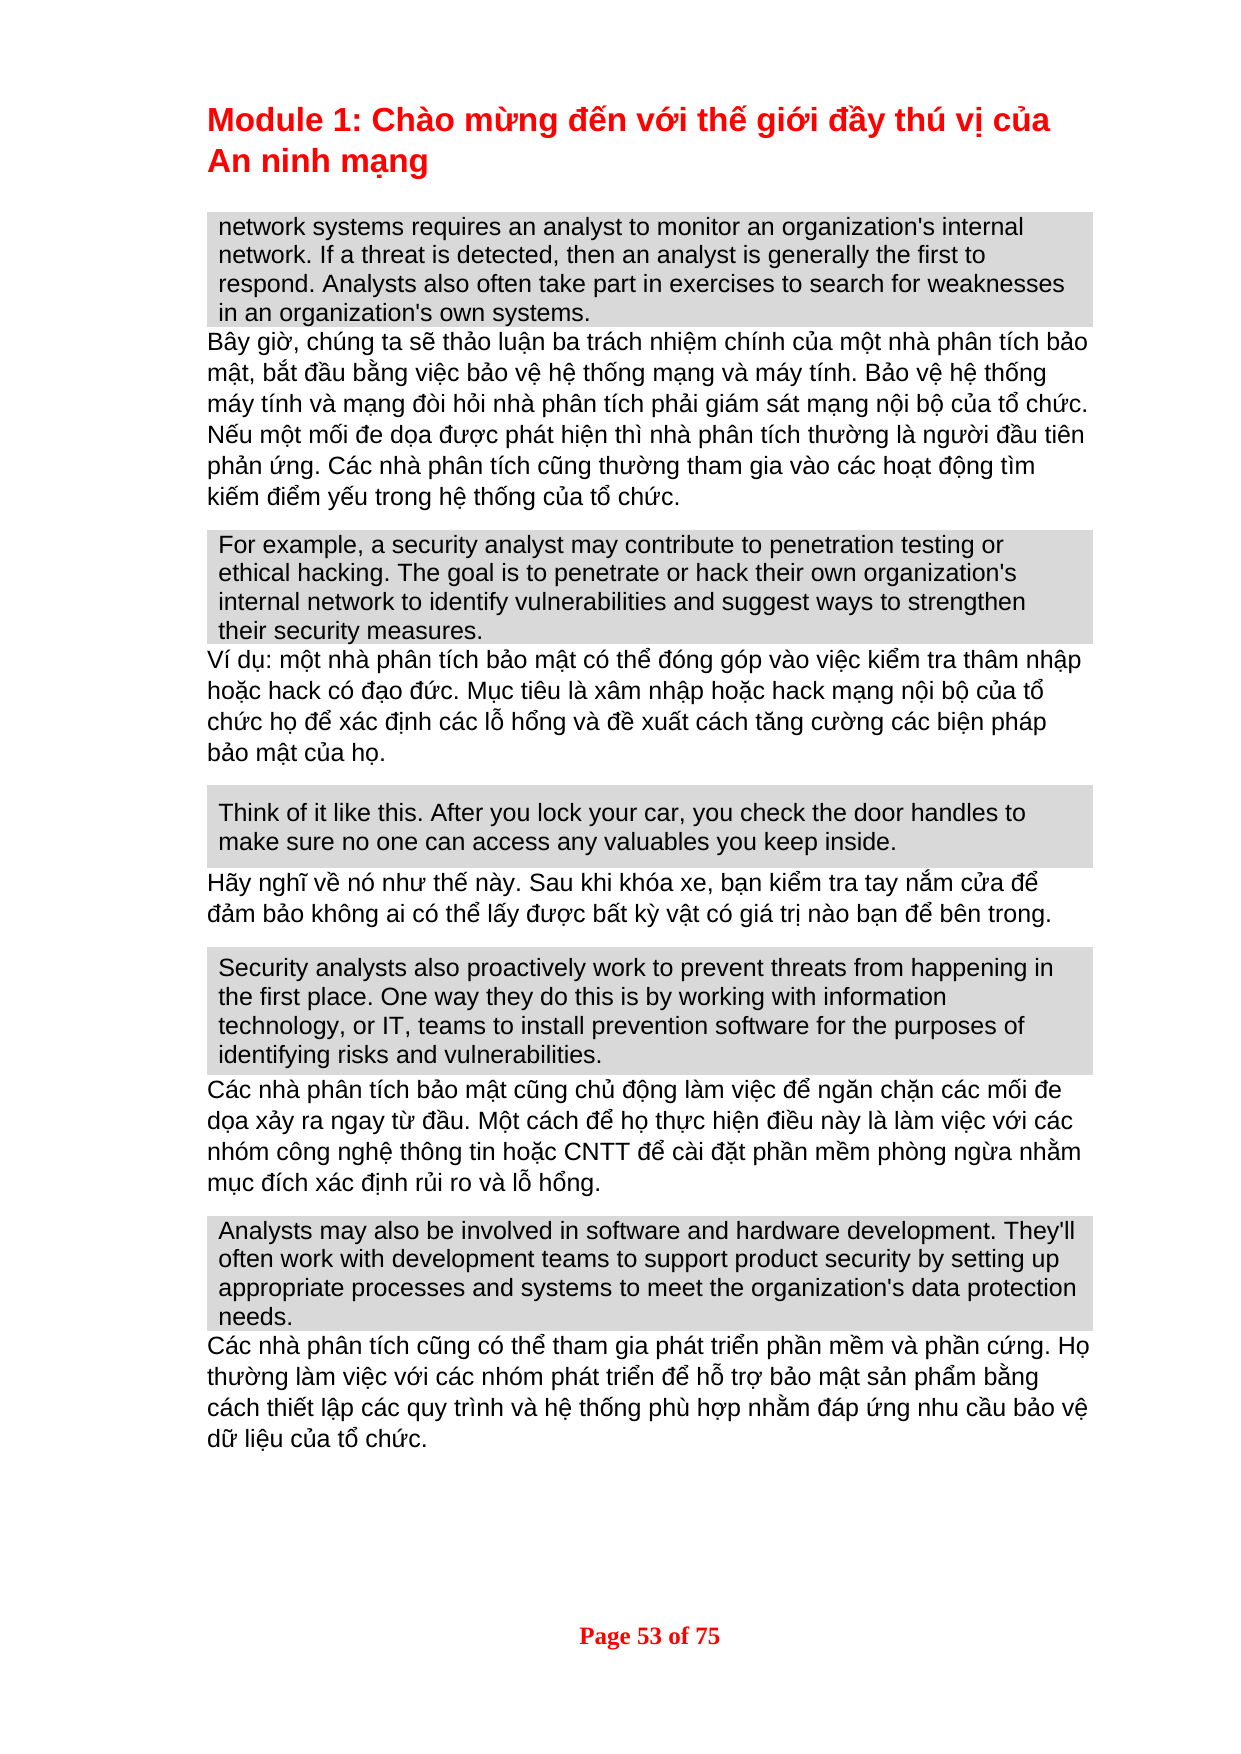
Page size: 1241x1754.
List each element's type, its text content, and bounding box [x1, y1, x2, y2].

text Hãy nghĩ về nó như thế này. Sau khi khóa xe, bạn kiểm tra tay nắm cửa để đảm bảo không ai có thể lấy được bất kỳ vật có giá trị nào bạn để bên trong. [207, 868, 1092, 928]
table_header For example, a security analyst may contribute to penetration testing or ethical hacking. The goal is to penetrate or hack their own organization's internal network to identify vulnerabilities and suggest ways to strengthen their security measures. [207, 530, 1093, 644]
text Ví dụ: một nhà phân tích bảo mật có thể đóng góp vào việc kiểm tra thâm nhập hoặc hack có đạo đức. Mục tiêu là xâm nhập hoặc hack mạng nội bộ của tổ chức họ để xác định các lỗ hổng và đề xuất cách tăng cường các biện pháp bảo mật của họ. [207, 644, 1092, 766]
text Các nhà phân tích bảo mật cũng chủ động làm việc để ngăn chặn các mối đe dọa xảy ra ngay từ đầu. Một cách để họ thực hiện điều này là làm việc với các nhóm công nghệ thông tin hoặc CNTT để cài đặt phần mềm phòng ngừa nhằm mục đích xác định rủi ro và lỗ hổng. [207, 1075, 1092, 1197]
table_header Think of it like this. After you lock your car, you check the door handles to make sure no one can access any valuables you keep inside. [207, 785, 1093, 868]
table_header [207, 212, 1093, 327]
table_header Security analysts also proactively work to prevent threats from happening in the first place. One way they do this is by working with information technology, or IT, teams to install prevention software for the purposes of identifying risks and vulnerabilities. [207, 947, 1093, 1075]
text Bây giờ, chúng ta sẽ thảo luận ba trách nhiệm chính của một nhà phân tích bảo mật, bắt đầu bằng việc bảo vệ hệ thống mạng và máy tính. Bảo vệ hệ thống máy tính và mạng đòi hỏi nhà phân tích phải giám sát mạng nội bộ của tổ chức. Nếu một mối đe dọa được phát hiện thì nhà phân tích thường là người đầu tiên phản ứng. Các nhà phân tích cũng thường tham gia vào các hoạt động tìm kiếm điểm yếu trong hệ thống của tổ chức. [207, 327, 1092, 511]
table_header Analysts may also be involved in software and hardware development. They'll often work with development teams to support product security by setting up appropriate processes and systems to meet the organization's data protection needs. [207, 1216, 1093, 1331]
text Các nhà phân tích cũng có thể tham gia phát triển phần mềm và phần cứng. Họ thường làm việc với các nhóm phát triển để hỗ trợ bảo mật sản phẩm bằng cách thiết lập các quy trình và hệ thống phù hợp nhằm đáp ứng nhu cầu bảo vệ dữ liệu của tổ chức. [207, 1331, 1092, 1452]
